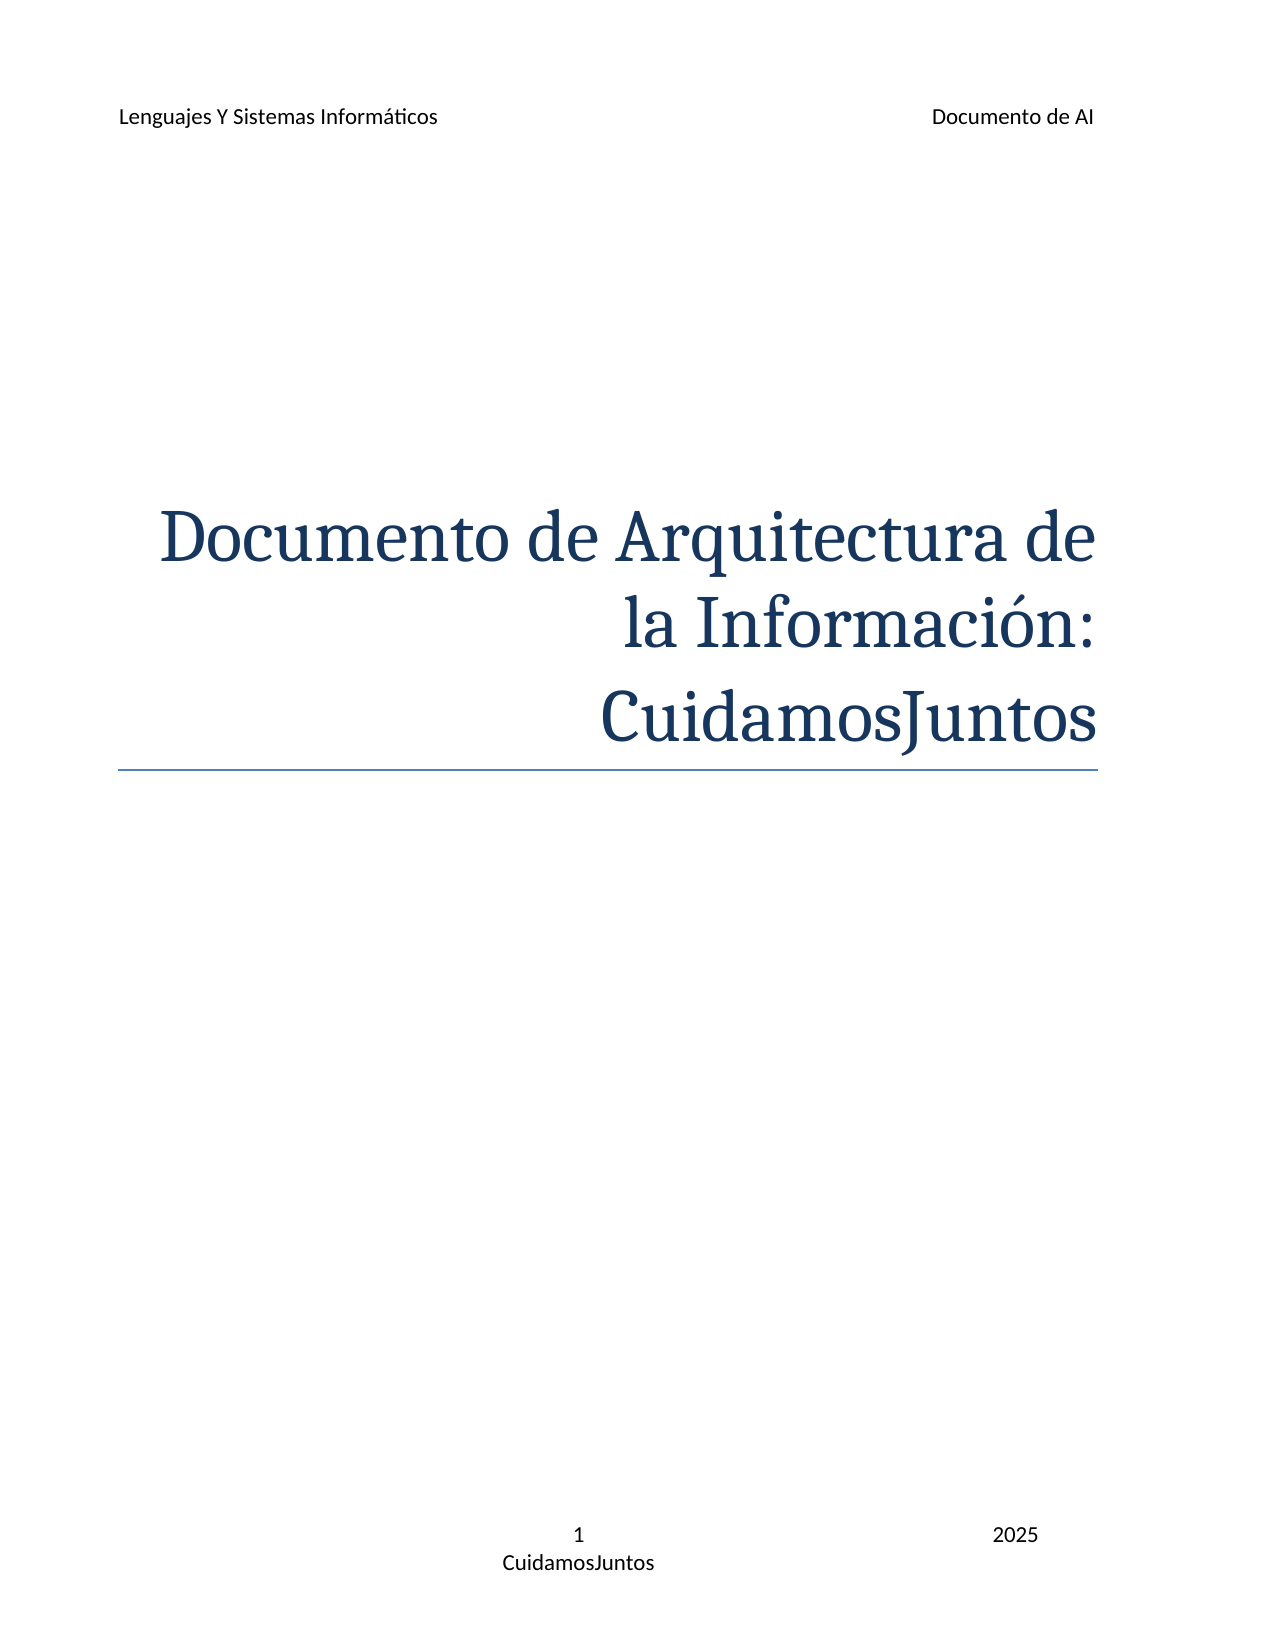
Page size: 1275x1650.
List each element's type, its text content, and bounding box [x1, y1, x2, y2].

text Documento de Arquitectura de la Información: [118, 493, 1098, 674]
text CuidamosJuntos [118, 674, 1098, 769]
